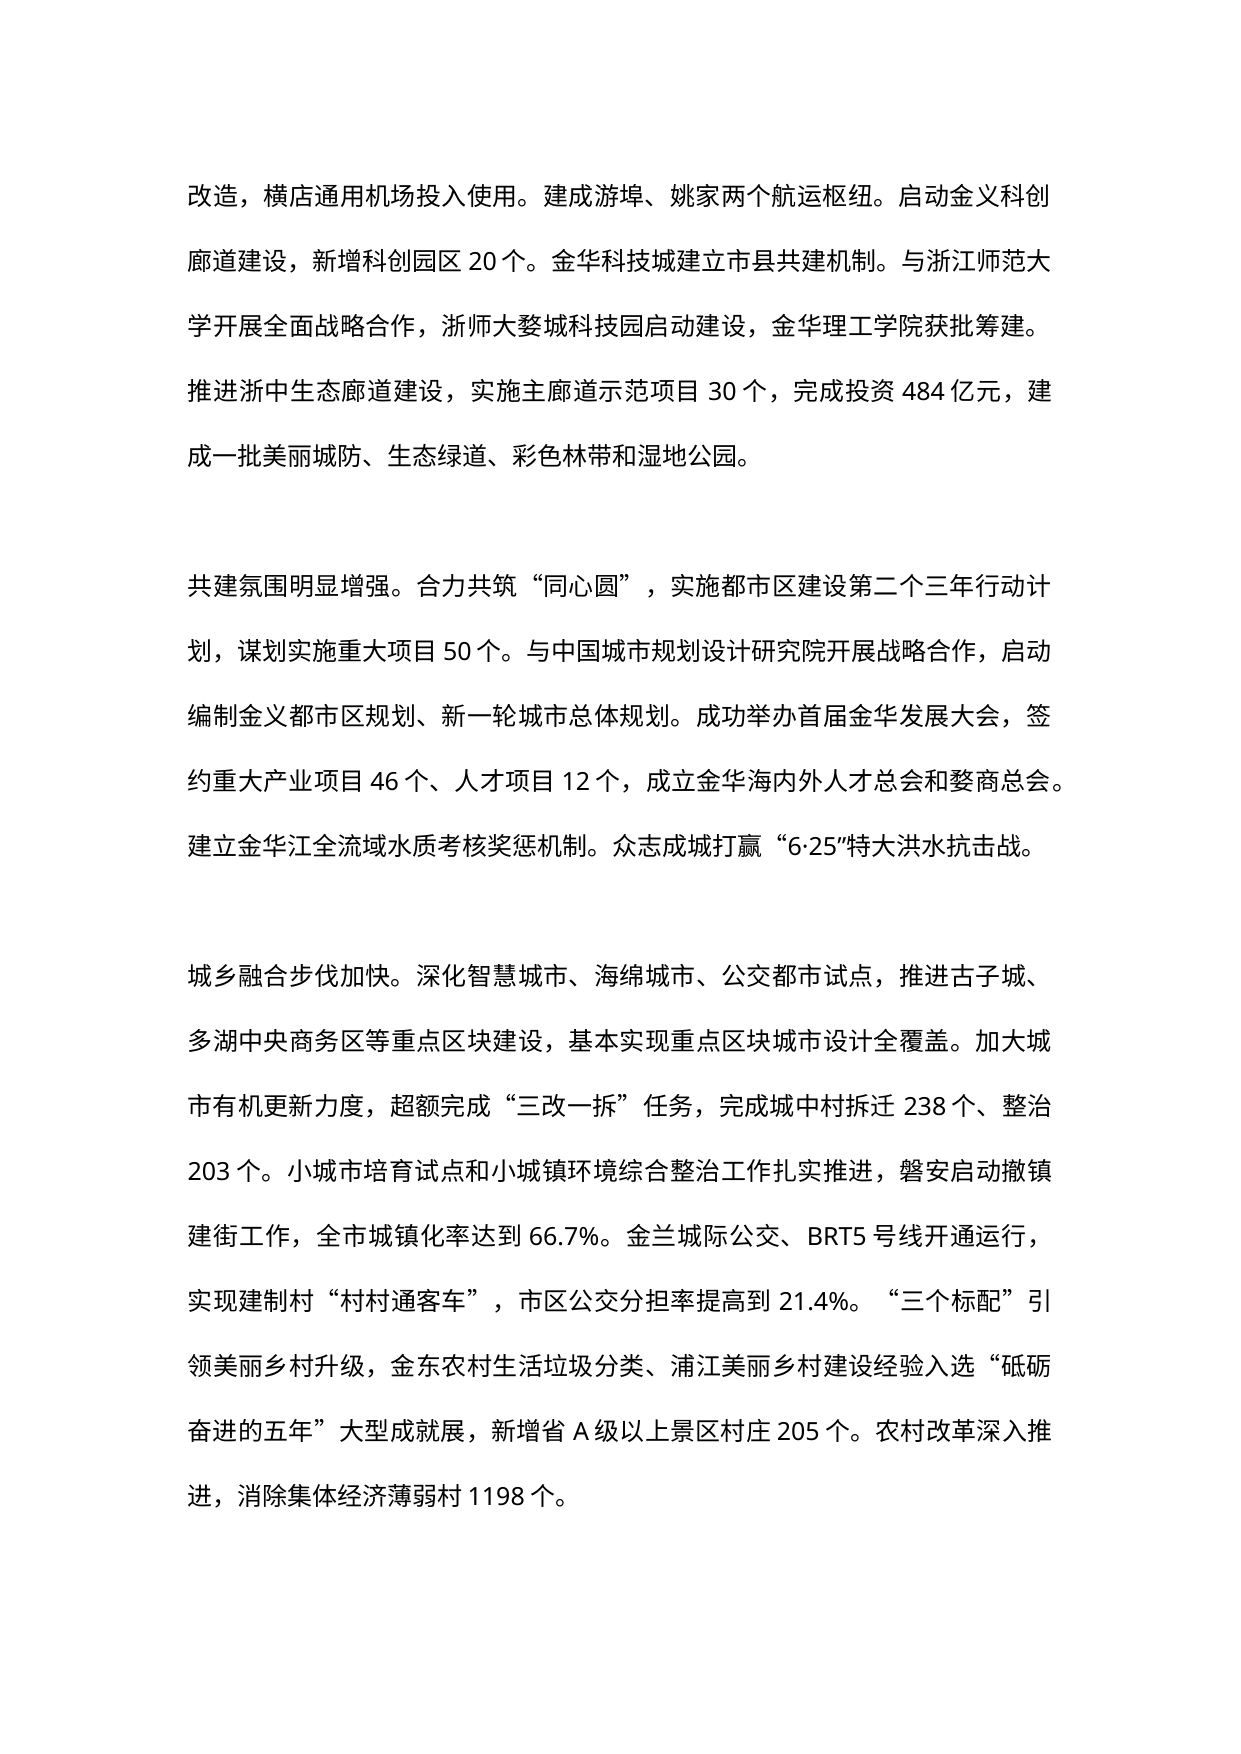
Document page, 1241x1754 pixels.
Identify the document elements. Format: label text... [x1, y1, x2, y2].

text 共建氛围明显增强。合力共筑“同心圆”，实施都市区建设第二个三年行动计划，谋划实施重大项目50个。与中国城市规划设计研究院开展战略合作，启动编制金义都市区规划、新一轮城市总体规划。成功举办首届金华发展大会，签约重大产业项目46个、人才项目12个，成立金华海内外人才总会和婺商总会。建立金华江全流域水质考核奖惩机制。众志成城打赢“6·25”特大洪水抗击战。 [187, 552, 1053, 877]
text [187, 162, 1053, 487]
text 城乡融合步伐加快。深化智慧城市、海绵城市、公交都市试点，推进古子城、多湖中央商务区等重点区块建设，基本实现重点区块城市设计全覆盖。加大城市有机更新力度，超额完成“三改一拆”任务，完成城中村拆迁238个、整治203个。小城市培育试点和小城镇环境综合整治工作扎实推进，磐安启动撤镇建街工作，全市城镇化率达到66.7%。金兰城际公交、BRT5号线开通运行，实现建制村“村村通客车”，市区公交分担率提高到21.4%。“三个标配”引领美丽乡村升级，金东农村生活垃圾分类、浦江美丽乡村建设经验入选“砥砺奋进的五年”大型成就展，新增省A级以上景区村庄205个。农村改革深入推进，消除集体经济薄弱村1198个。 [187, 942, 1053, 1527]
